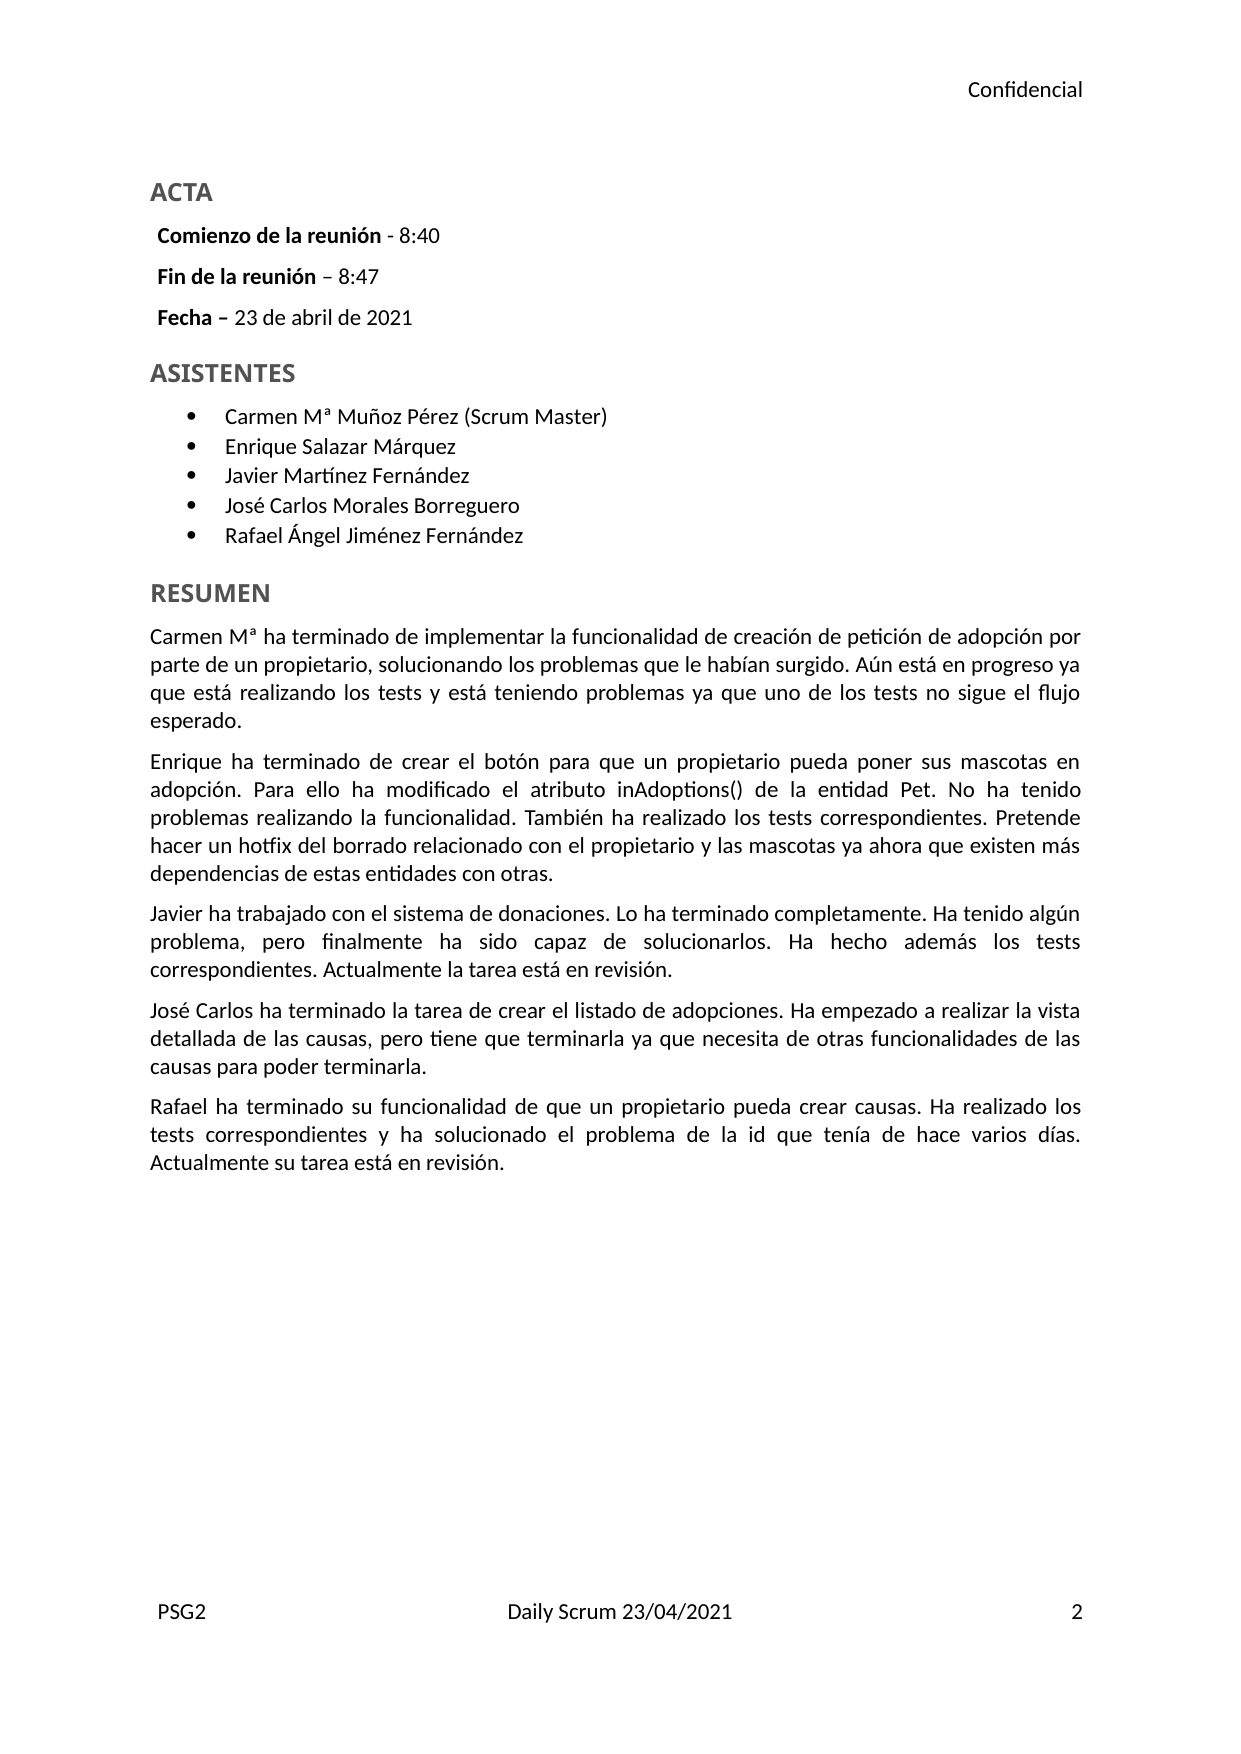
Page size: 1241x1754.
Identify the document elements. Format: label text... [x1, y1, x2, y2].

text Fecha – 23 de abril de 2021 [157, 303, 1083, 331]
text Carmen Mª ha terminado de implementar la funcionalidad de creación de petición de adopción por parte de un propietario, solucionando los problemas que le habían surgido. Aún está en progreso ya que está realizando los tests y está teniendo problemas ya que uno de los tests no sigue el flujo esperado. [150, 622, 1083, 734]
text Javier ha trabajado con el sistema de donaciones. Lo ha terminado completamente. Ha tenido algún problema, pero finalmente ha sido capaz de solucionarlos. Ha hecho además los tests correspondientes. Actualmente la tarea está en revisión. [150, 899, 1083, 983]
text Rafael ha terminado su funcionalidad de que un propietario pueda crear causas. Ha realizado los tests correspondientes y ha solucionado el problema de la id que tenía de hace varios días. Actualmente su tarea está en revisión. [150, 1092, 1083, 1177]
subtitle Acta [150, 175, 1083, 209]
text Enrique ha terminado de crear el botón para que un propietario pueda poner sus mascotas en adopción. Para ello ha modificado el atributo inAdoptions() de la entidad Pet. No ha tenido problemas realizando la funcionalidad. También ha realizado los tests correspondientes. Pretende hacer un hotfix del borrado relacionado con el propietario y las mascotas ya ahora que existen más dependencias de estas entidades con otras. [150, 747, 1083, 887]
list Enrique Salazar Márquez [187, 432, 1090, 460]
text Fin de la reunión – 8:47 [157, 262, 1083, 290]
subtitle asistentes [150, 356, 1083, 390]
text José Carlos ha terminado la tarea de crear el listado de adopciones. Ha empezado a realizar la vista detallada de las causas, pero tiene que terminarla ya que necesita de otras funcionalidades de las causas para poder terminarla. [150, 996, 1083, 1080]
list Javier Martínez Fernández [187, 462, 1090, 489]
subtitle resumen [150, 576, 1083, 610]
list Rafael Ángel Jiménez Fernández [187, 521, 1090, 549]
list Carmen Mª Muñoz Pérez (Scrum Master) [187, 402, 1090, 430]
text Comienzo de la reunión - 8:40 [157, 222, 1083, 249]
list José Carlos Morales Borreguero [187, 491, 1090, 519]
